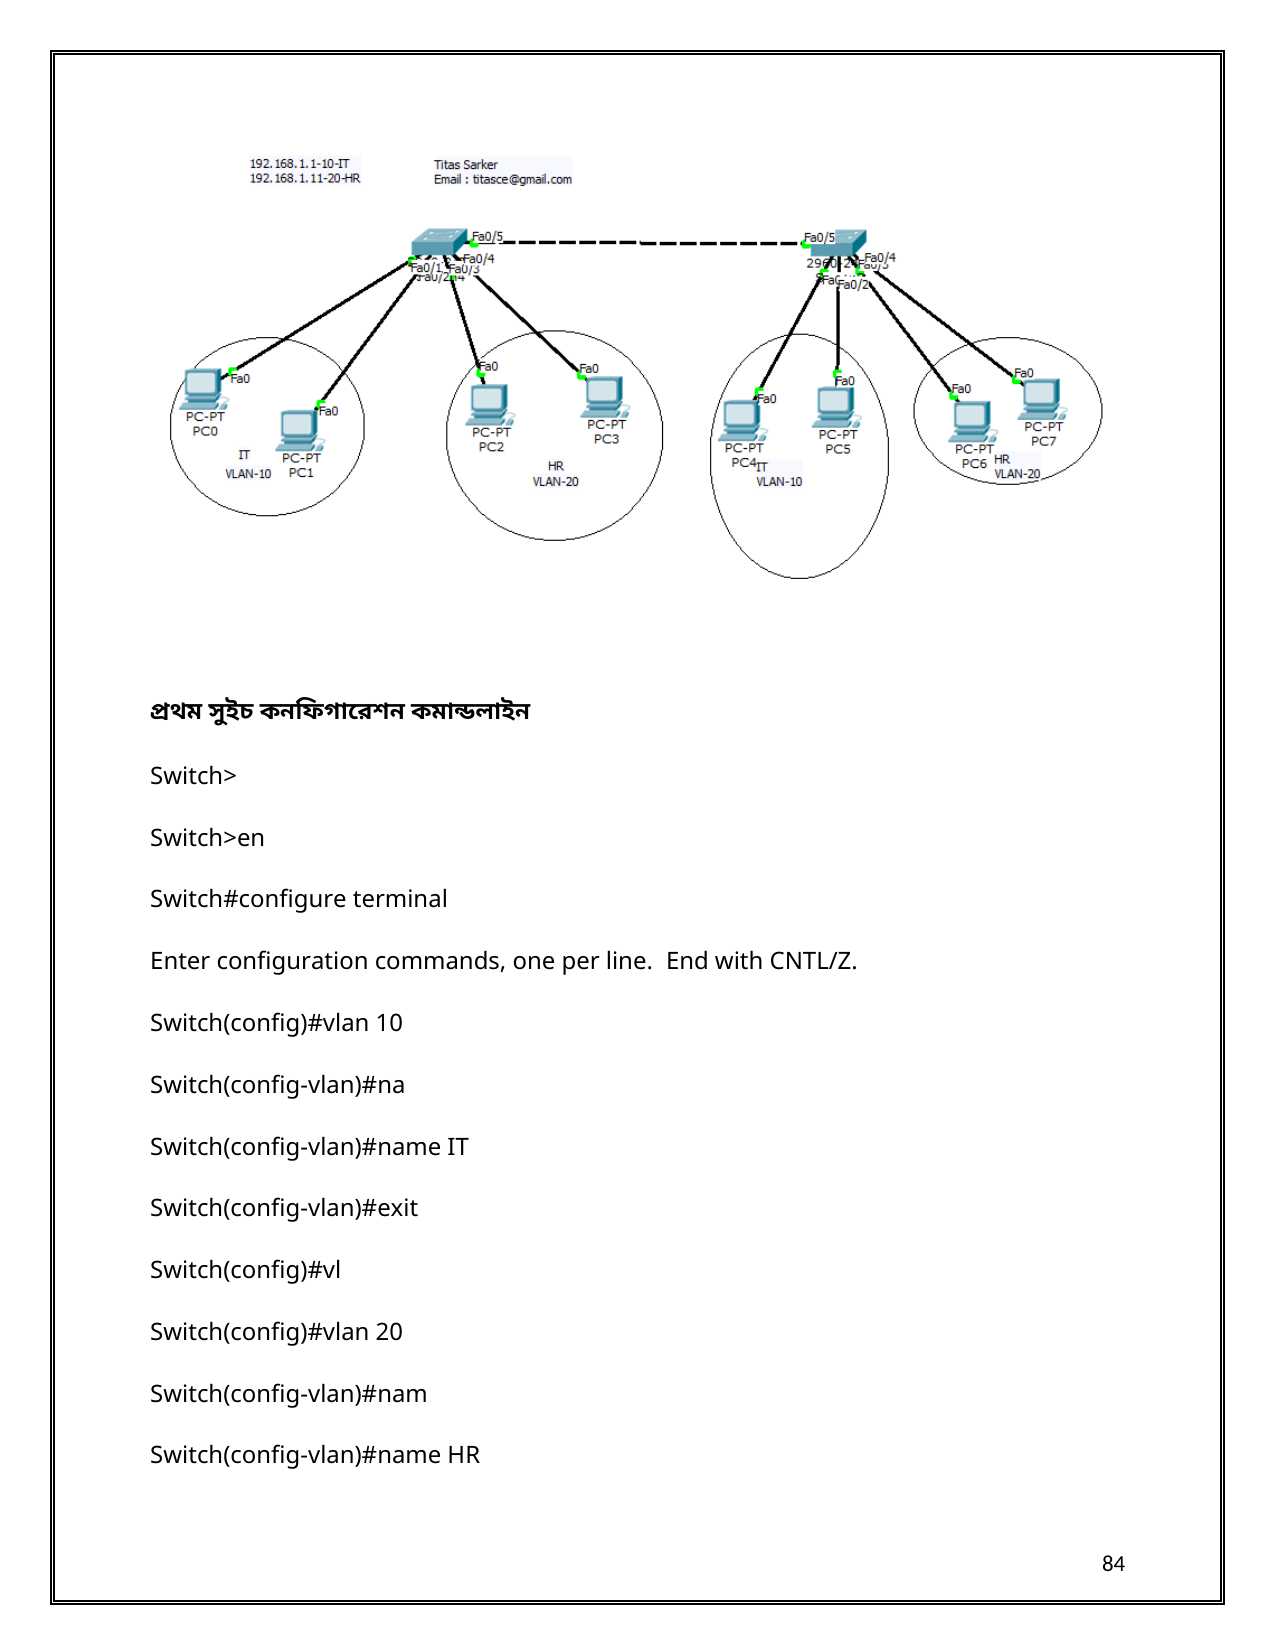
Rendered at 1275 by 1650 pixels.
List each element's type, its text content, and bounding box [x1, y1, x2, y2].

text Switch(config)#vlan 20 [150, 1314, 1125, 1347]
text Switch(config-vlan)#nam [150, 1376, 1125, 1409]
text Switch(config-vlan)#name IT [150, 1129, 1125, 1162]
picture [150, 150, 1125, 607]
text Switch(config-vlan)#name HR [150, 1438, 1125, 1471]
text প্রথম সুইচ কনফিগারেশন কমান্ডলাইন [150, 698, 1125, 729]
text Switch>en [150, 820, 1125, 853]
text Switch(config-vlan)#exit [150, 1191, 1125, 1224]
text Switch(config)#vl [150, 1253, 1125, 1285]
text Switch(config-vlan)#na [150, 1067, 1125, 1100]
text Switch(config)#vlan 10 [150, 1006, 1125, 1038]
text Enter configuration commands, one per line. End with CNTL/Z. [150, 944, 1125, 977]
text Switch> [150, 759, 1125, 791]
text Switch#configure terminal [150, 882, 1125, 915]
